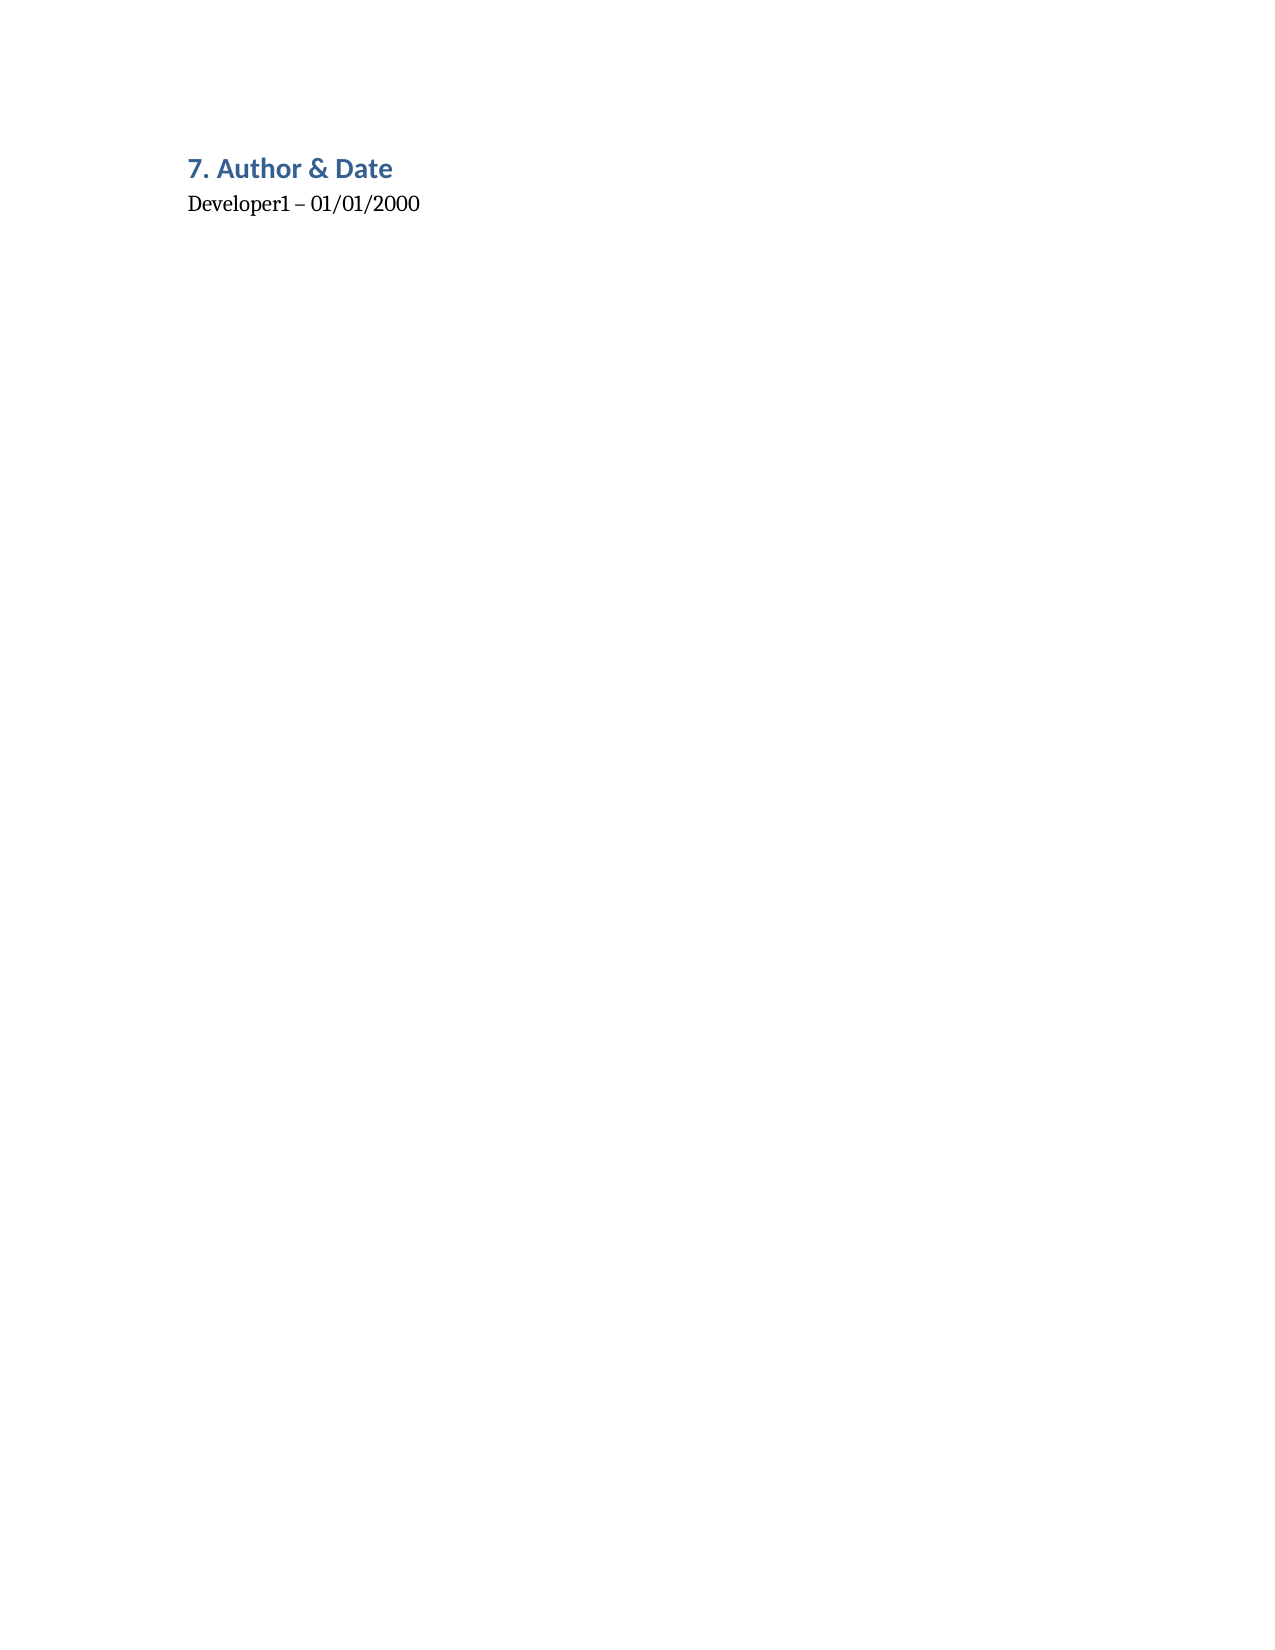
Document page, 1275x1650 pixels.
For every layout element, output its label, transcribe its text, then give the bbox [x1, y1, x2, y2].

subtitle 7. Author & Date [187, 150, 1087, 186]
text Developer1 – 01/01/2000 [187, 191, 1087, 217]
